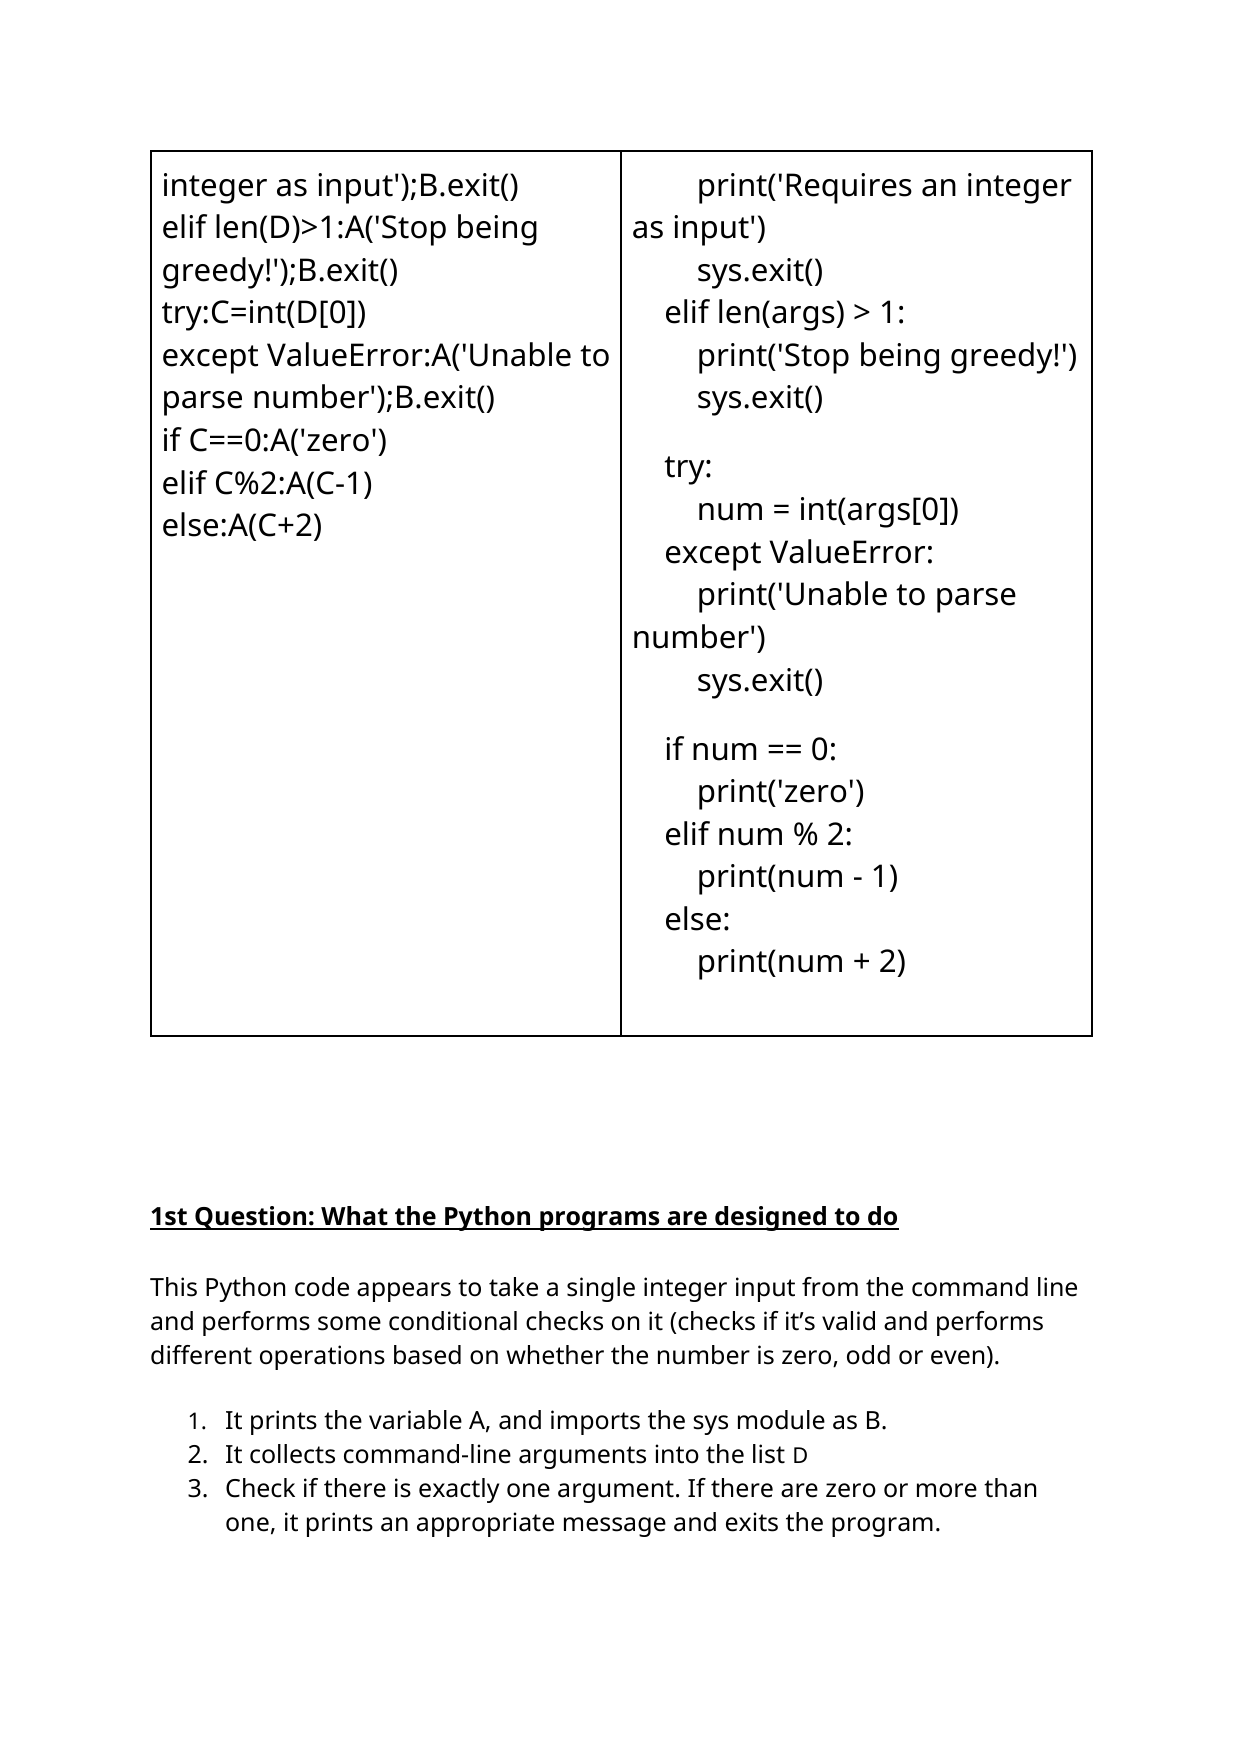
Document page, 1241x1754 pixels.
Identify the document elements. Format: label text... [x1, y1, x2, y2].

text 1st Question: What the Python programs are designed to do [150, 1199, 1090, 1233]
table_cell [152, 152, 620, 1035]
list It collects command-line arguments into the list D [187, 1437, 1090, 1471]
list Check if there is exactly one argument. If there are zero or more than one, it prints an appropriate message and exits the program. [187, 1471, 1090, 1539]
list It prints the variable A, and imports the sys module as B. [187, 1403, 1090, 1437]
text This Python code appears to take a single integer input from the command line and performs some conditional checks on it (checks if it’s valid and performs different operations based on whether the number is zero, odd or even). [150, 1269, 1090, 1372]
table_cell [622, 152, 1091, 1035]
